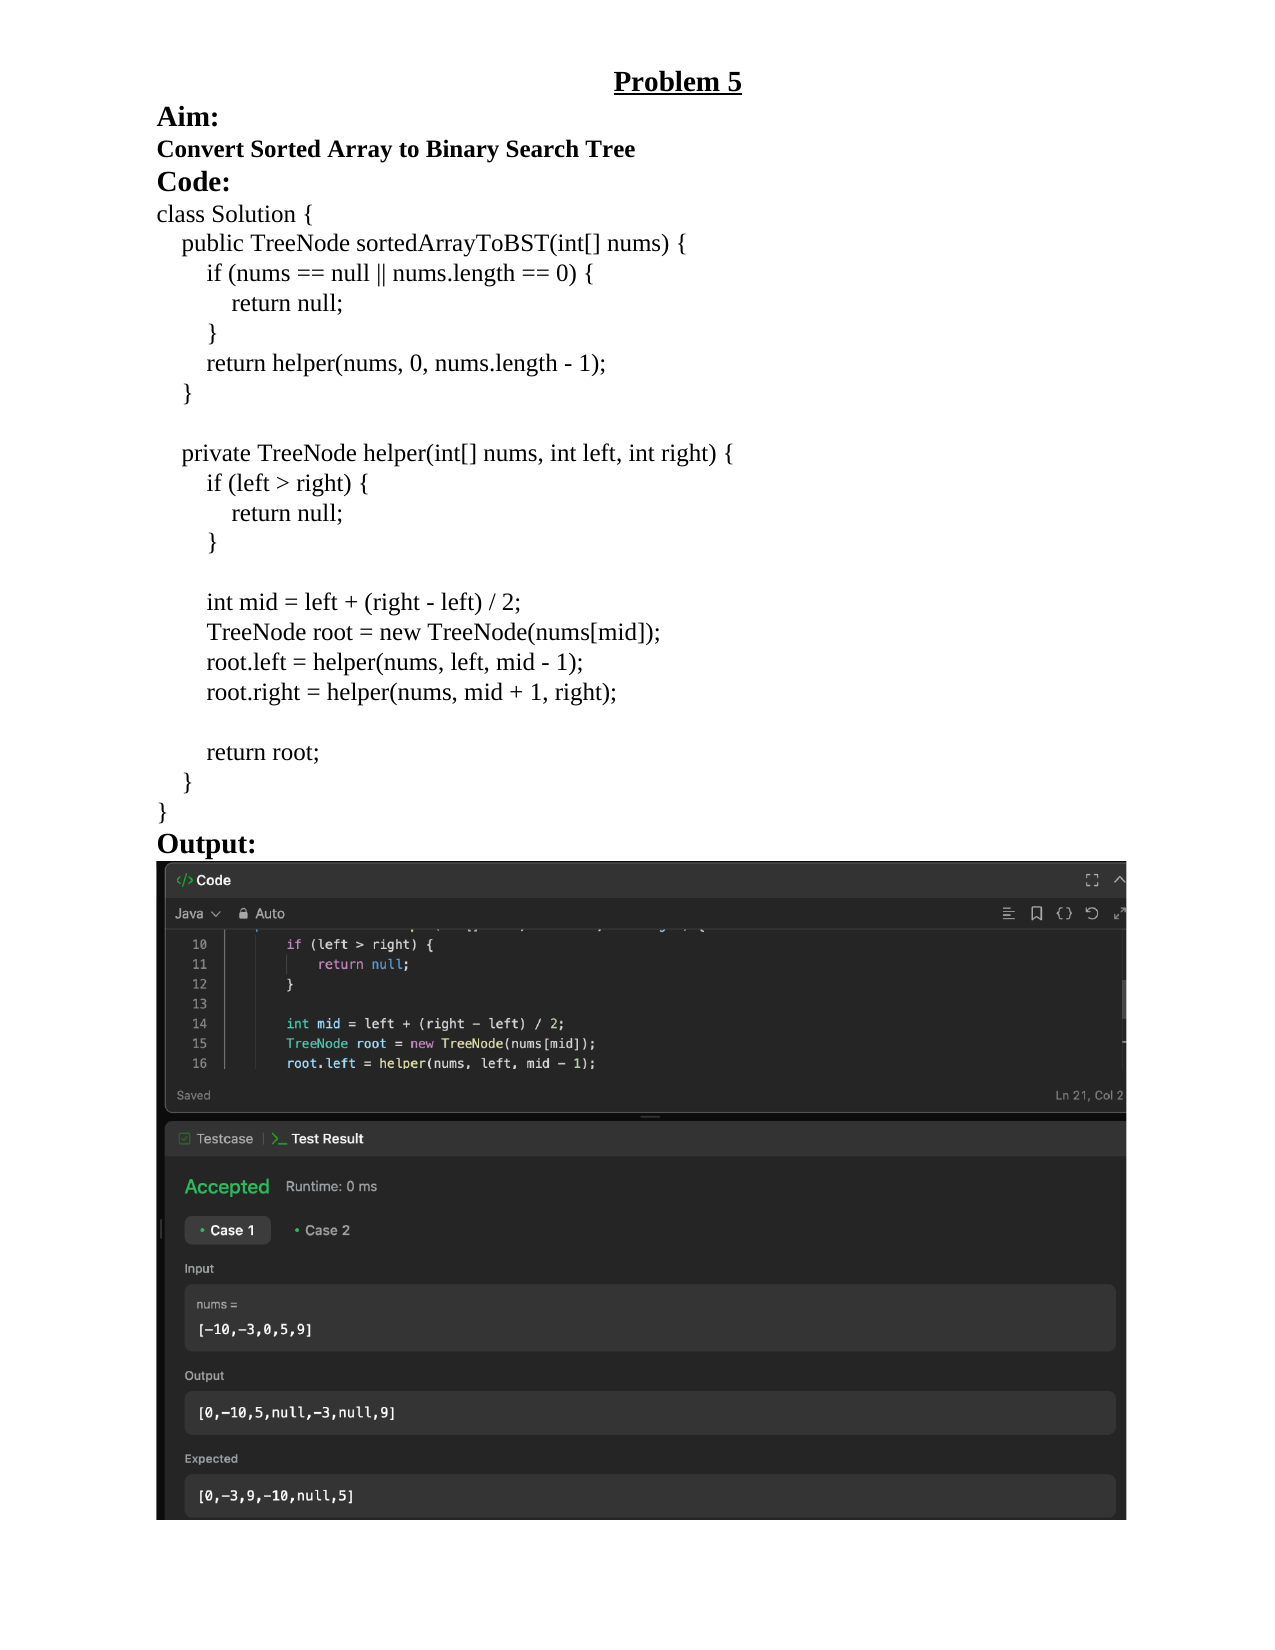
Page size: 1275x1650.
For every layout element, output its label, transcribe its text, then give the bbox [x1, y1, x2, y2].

text if (nums == null || nums.length == 0) { [156, 258, 1199, 287]
text int mid = left + (right - left) / 2; [156, 587, 1199, 616]
text return null; [156, 288, 1199, 317]
text return root; [156, 737, 1199, 766]
text } [156, 797, 1199, 825]
text private TreeNode helper(int[] nums, int left, int right) { [156, 438, 1199, 467]
text root.left = helper(nums, left, mid - 1); [156, 647, 1199, 676]
text Code: [156, 164, 1199, 197]
text Convert Sorted Array to Binary Search Tree [156, 134, 1199, 163]
text class Solution { [156, 199, 1199, 227]
text } [156, 767, 1199, 795]
text return null; [156, 498, 1199, 526]
text Output: [156, 826, 1199, 860]
text public TreeNode sortedArrayToBST(int[] nums) { [156, 228, 1199, 257]
text TreeNode root = new TreeNode(nums[mid]); [156, 617, 1199, 646]
text if (left > right) { [156, 468, 1199, 496]
text return helper(nums, 0, nums.length - 1); [156, 348, 1199, 377]
text root.right = helper(nums, mid + 1, right); [156, 677, 1199, 706]
text } [156, 378, 1199, 407]
text } [156, 318, 1199, 347]
picture [156, 861, 1127, 1520]
text Aim: [156, 99, 1199, 133]
text Problem 5 [156, 64, 1199, 98]
text } [156, 527, 1199, 556]
